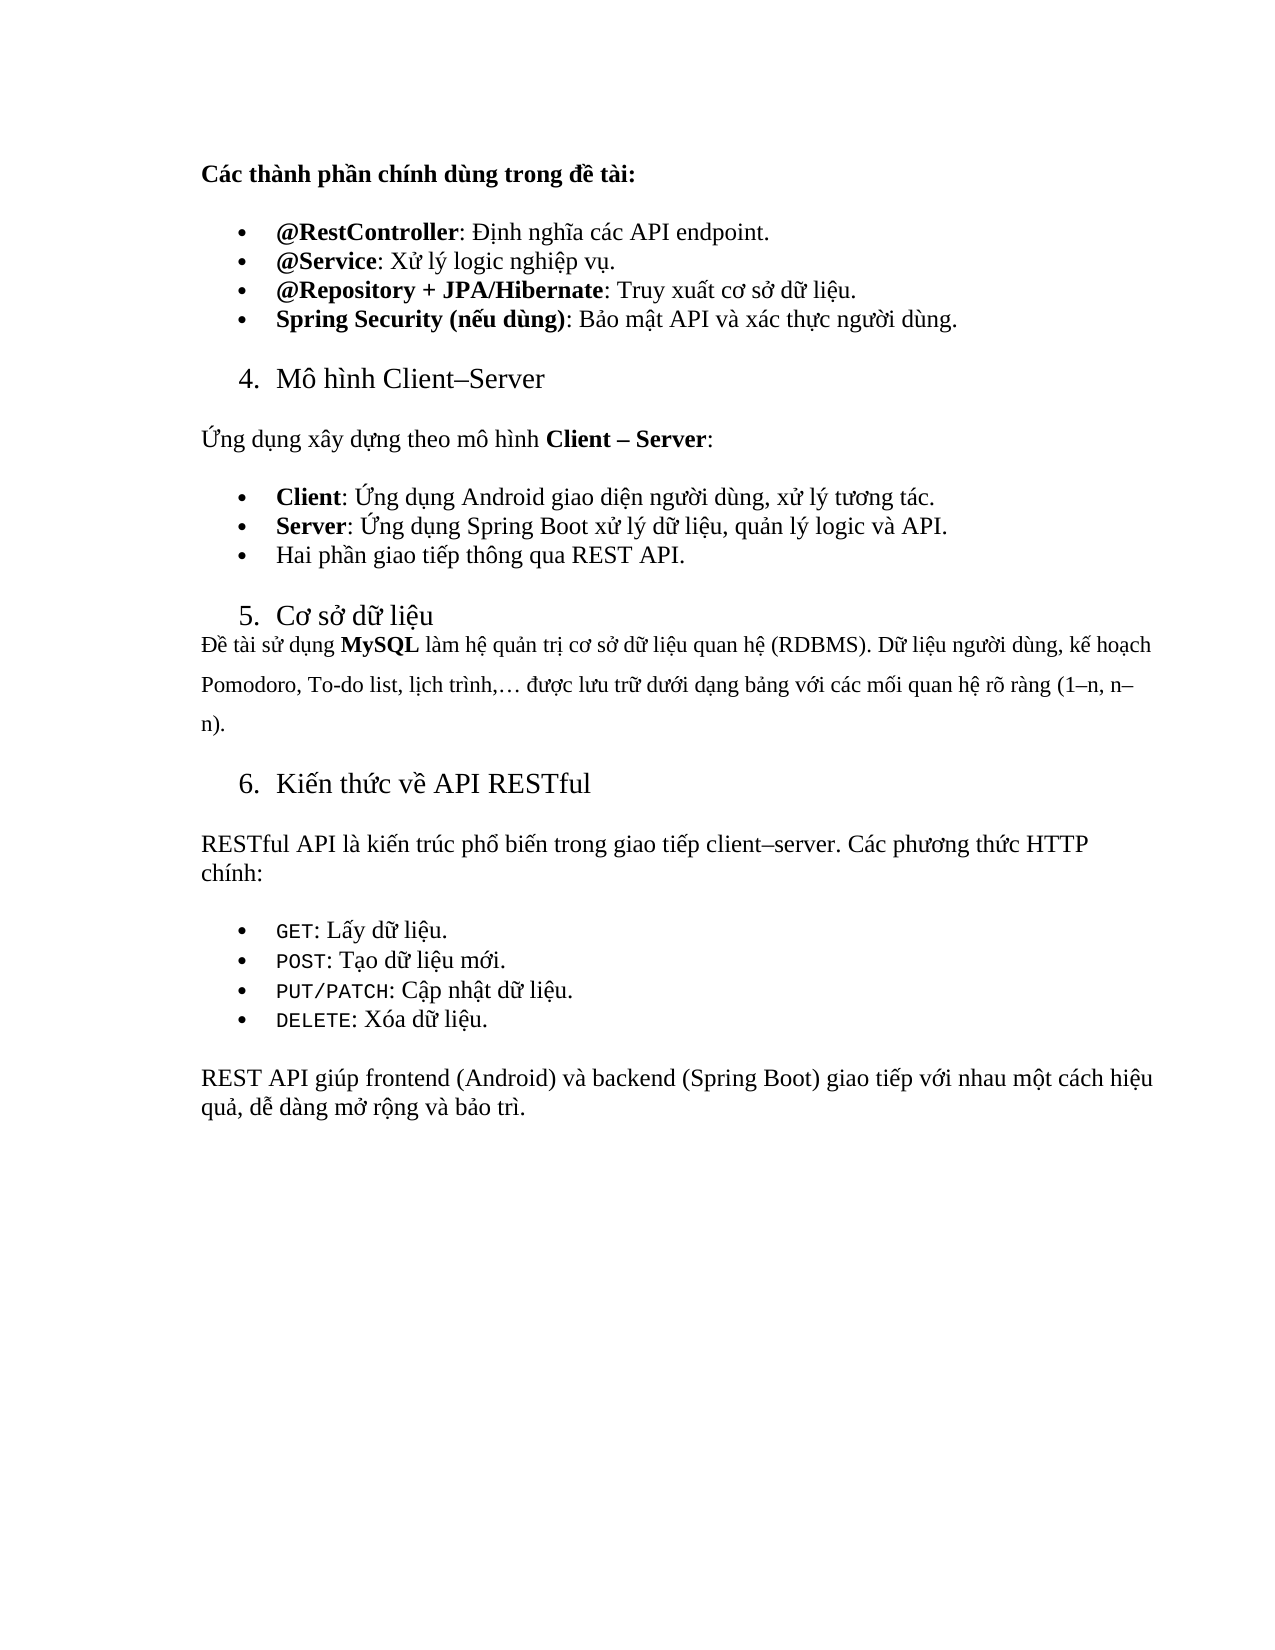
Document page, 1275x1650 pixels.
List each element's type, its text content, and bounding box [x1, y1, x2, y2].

text Ứng dụng xây dựng theo mô hình Client – Server: [201, 424, 1157, 453]
list PUT/PATCH: Cập nhật dữ liệu. [238, 975, 1157, 1004]
list @Repository + JPA/Hibernate: Truy xuất cơ sở dữ liệu. [238, 275, 1157, 304]
text RESTful API là kiến trúc phổ biến trong giao tiếp client–server. Các phương thức HTTP chính: [201, 829, 1157, 886]
subtitle Cơ sở dữ liệu [238, 598, 1157, 631]
text Đề tài sử dụng MySQL làm hệ quản trị cơ sở dữ liệu quan hệ (RDBMS). Dữ liệu người dùng, kế hoạch Pomodoro, To-do list, lịch trình,… được lưu trữ dưới dạng bảng với các mối quan hệ rõ ràng (1–n, n–n). [201, 631, 1157, 736]
list Client: Ứng dụng Android giao diện người dùng, xử lý tương tác. [238, 482, 1157, 511]
list @RestController: Định nghĩa các API endpoint. [238, 217, 1157, 246]
list Spring Security (nếu dùng): Bảo mật API và xác thực người dùng. [238, 304, 1157, 332]
list POST: Tạo dữ liệu mới. [238, 945, 1157, 975]
list @Service: Xử lý logic nghiệp vụ. [238, 246, 1157, 275]
list DELETE: Xóa dữ liệu. [238, 1004, 1157, 1034]
list Hai phần giao tiếp thông qua REST API. [238, 540, 1157, 568]
list GET: Lấy dữ liệu. [238, 916, 1157, 945]
text Các thành phần chính dùng trong đề tài: [201, 159, 1157, 188]
subtitle Mô hình Client–Server [238, 362, 1157, 395]
text REST API giúp frontend (Android) và backend (Spring Boot) giao tiếp với nhau một cách hiệu quả, dễ dàng mở rộng và bảo trì. [201, 1063, 1157, 1121]
subtitle Kiến thức về API RESTful [238, 766, 1157, 800]
list Server: Ứng dụng Spring Boot xử lý dữ liệu, quản lý logic và API. [238, 511, 1157, 540]
